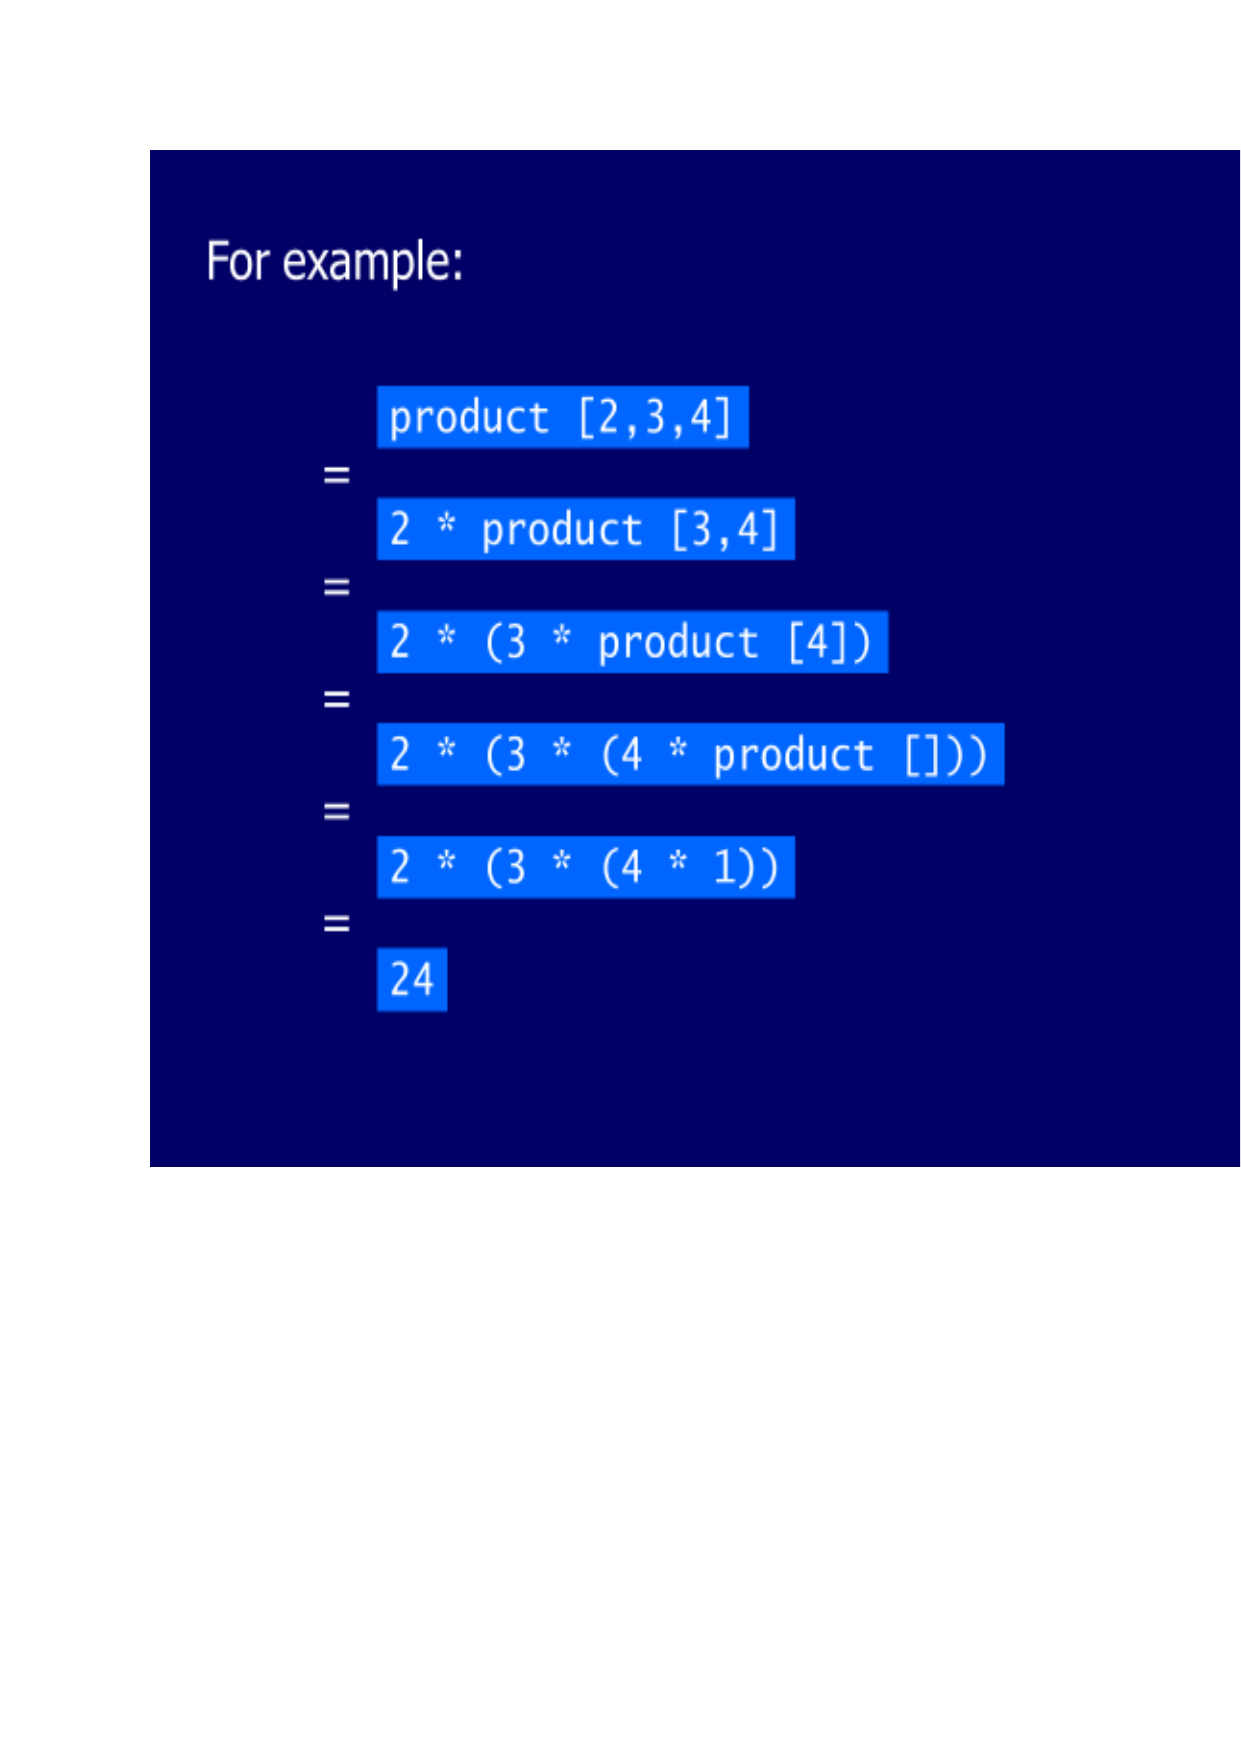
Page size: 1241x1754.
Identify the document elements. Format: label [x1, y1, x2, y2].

picture [150, 150, 1241, 1167]
